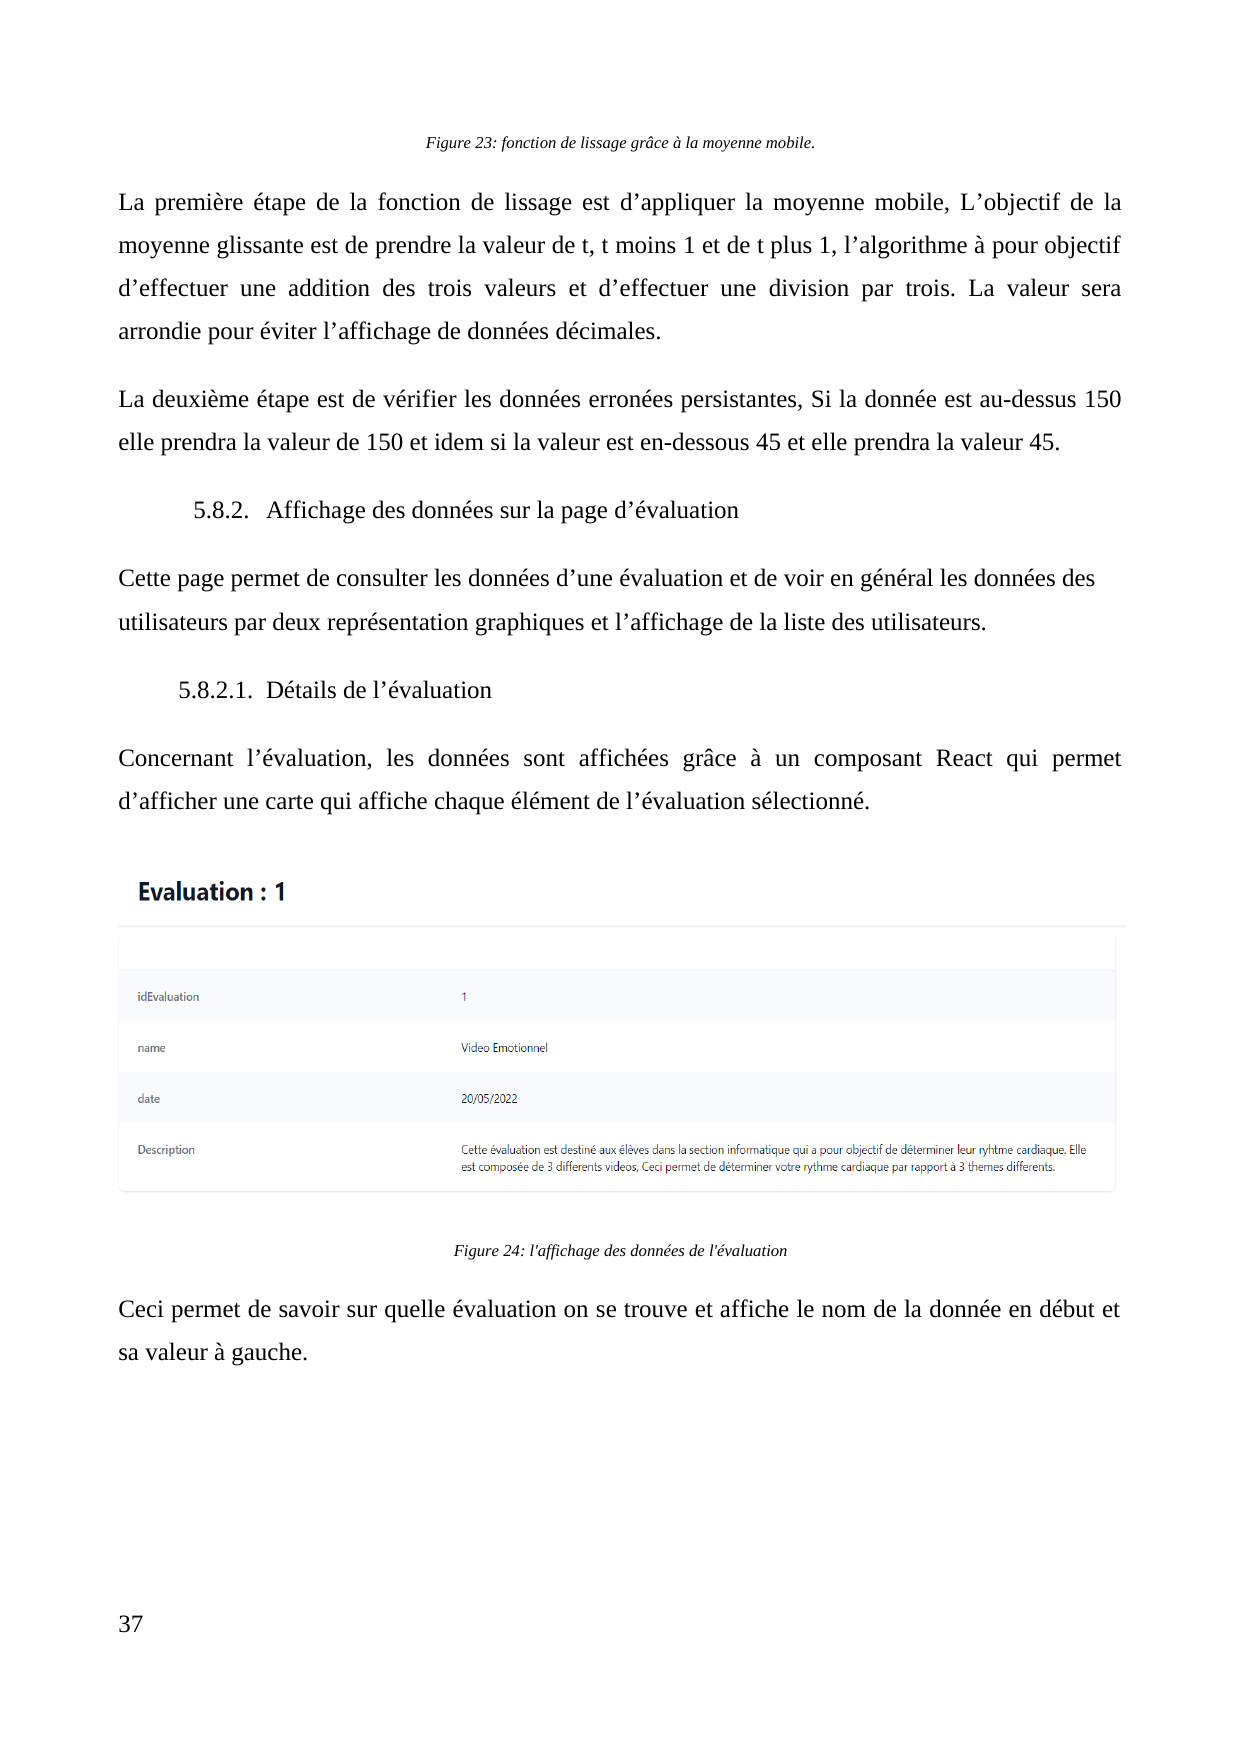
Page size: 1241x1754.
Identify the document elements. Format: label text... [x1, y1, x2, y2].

text Figure 23: fonction de lissage grâce à la moyenne mobile. [118, 133, 1123, 152]
text La deuxième étape est de vérifier les données erronées persistantes, Si la donnée est au-dessus 150 elle prendra la valeur de 150 et idem si la valeur est en-dessous 45 et elle prendra la valeur 45. [118, 384, 1123, 456]
text Cette page permet de consulter les données d’une évaluation et de voir en général les données des utilisateurs par deux représentation graphiques et l’affichage de la liste des utilisateurs. [118, 563, 1123, 635]
subtitle Détails de l’évaluation [178, 675, 1123, 703]
text Figure 24: l'affichage des données de l'évaluation [118, 1240, 1123, 1259]
text Ceci permet de savoir sur quelle évaluation on se trouve et affiche le nom de la donnée en début et sa valeur à gauche. [118, 1294, 1123, 1366]
picture [118, 854, 1127, 1201]
text La première étape de la fonction de lissage est d’appliquer la moyenne mobile, L’objectif de la moyenne glissante est de prendre la valeur de t, t moins 1 et de t plus 1, l’algorithme à pour objectif d’effectuer une addition des trois valeurs et d’effectuer une division par trois. La valeur sera arrondie pour éviter l’affichage de données décimales. [118, 187, 1123, 345]
subtitle Affichage des données sur la page d’évaluation [193, 495, 1123, 524]
text Concernant l’évaluation, les données sont affichées grâce à un composant React qui permet d’afficher une carte qui affiche chaque élément de l’évaluation sélectionné. [118, 743, 1123, 815]
